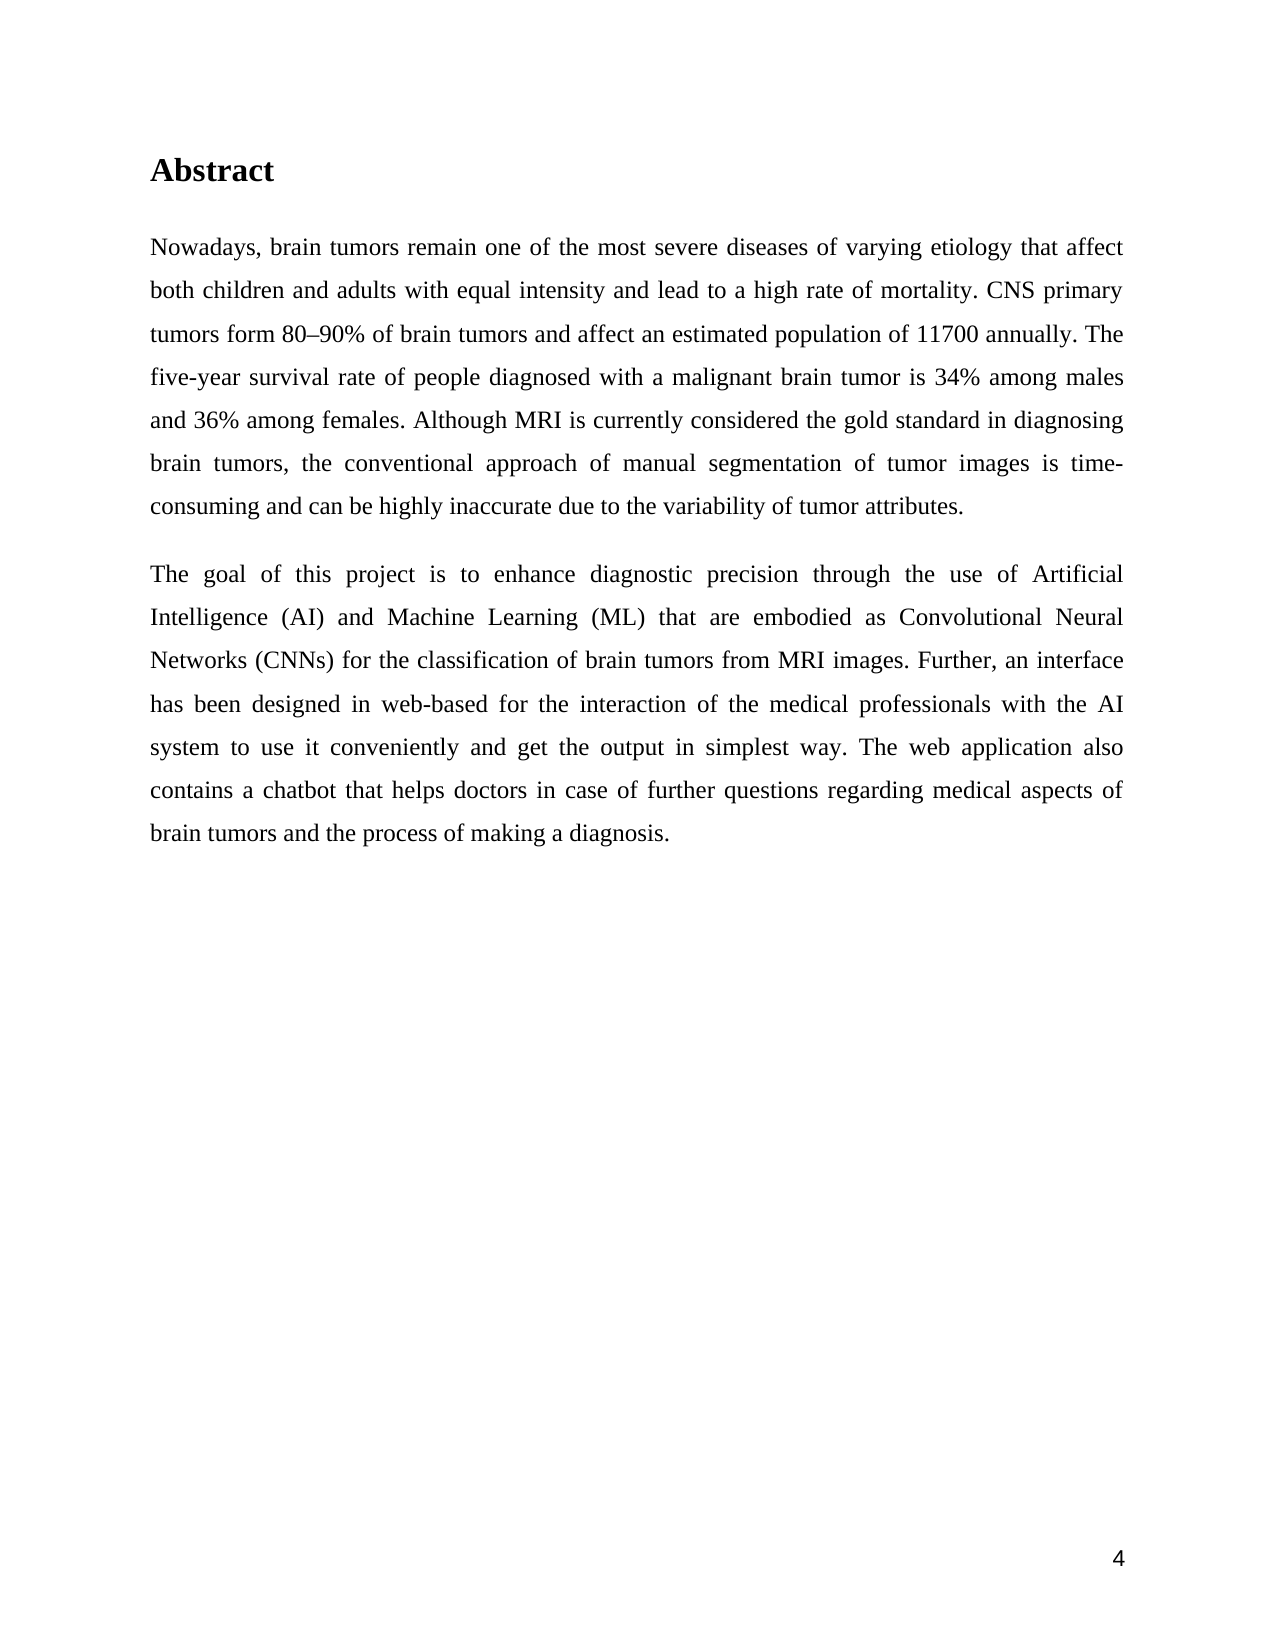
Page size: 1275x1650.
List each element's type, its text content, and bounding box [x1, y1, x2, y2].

text Nowadays, brain tumors remain one of the most severe diseases of varying etiology that affect both children and adults with equal intensity and lead to a high rate of mortality. CNS primary tumors form 80–90% of brain tumors and affect an estimated population of 11700 annually. The five-year survival rate of people diagnosed with a malignant brain tumor is 34% among males and 36% among females. Although MRI is currently considered the gold standard in diagnosing brain tumors, the conventional approach of manual segmentation of tumor images is time-consuming and can be highly inaccurate due to the variability of tumor attributes. [150, 232, 1125, 520]
subtitle Abstract [150, 150, 1125, 188]
text The goal of this project is to enhance diagnostic precision through the use of Artificial Intelligence (AI) and Machine Learning (ML) that are embodied as Convolutional Neural Networks (CNNs) for the classification of brain tumors from MRI images. Further, an interface has been designed in web-based for the interaction of the medical professionals with the AI system to use it conveniently and get the output in simplest way. The web application also contains a chatbot that helps doctors in case of further questions regarding medical aspects of brain tumors and the process of making a diagnosis. [150, 559, 1125, 847]
